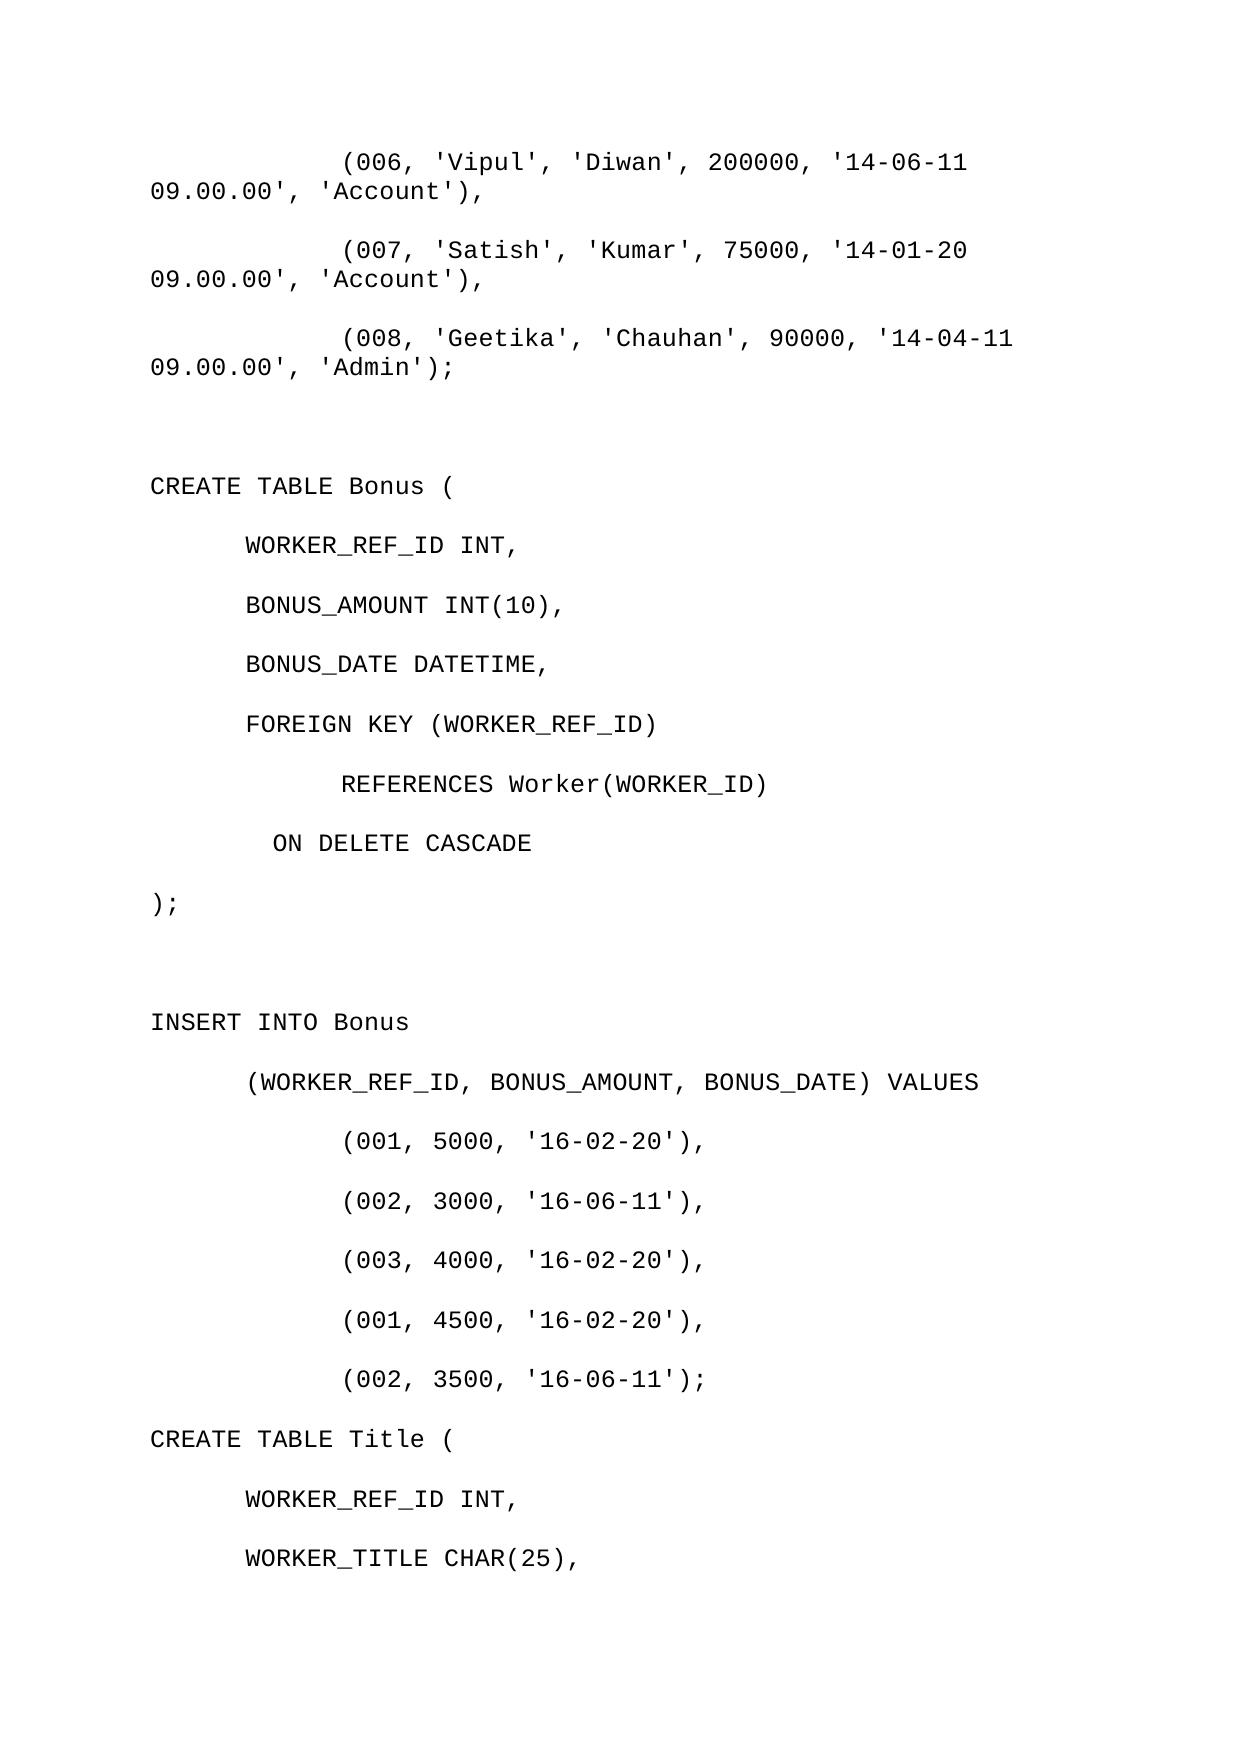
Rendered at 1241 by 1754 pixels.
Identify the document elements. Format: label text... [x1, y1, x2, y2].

text (008, 'Geetika', 'Chauhan', 90000, '14-04-11 09.00.00', 'Admin'); [150, 326, 1090, 382]
text BONUS_AMOUNT INT(10), [150, 592, 1090, 621]
text BONUS_DATE DATETIME, [150, 652, 1090, 680]
text (006, 'Vipul', 'Diwan', 200000, '14-06-11 09.00.00', 'Account'), [150, 150, 1090, 207]
text ); [150, 890, 1090, 919]
text ON DELETE CASCADE [150, 831, 1090, 859]
text (002, 3000, '16-06-11'), [150, 1188, 1090, 1217]
text INSERT INTO Bonus [150, 1009, 1090, 1038]
text (002, 3500, '16-06-11'); [150, 1367, 1090, 1395]
text CREATE TABLE Bonus ( [150, 473, 1090, 502]
text CREATE TABLE Title ( [150, 1427, 1090, 1455]
text WORKER_TITLE CHAR(25), [150, 1546, 1090, 1574]
text REFERENCES Worker(WORKER_ID) [150, 771, 1090, 799]
text (003, 4000, '16-02-20'), [150, 1248, 1090, 1276]
text FOREIGN KEY (WORKER_REF_ID) [150, 712, 1090, 740]
text (001, 5000, '16-02-20'), [150, 1129, 1090, 1157]
text WORKER_REF_ID INT, [150, 533, 1090, 561]
text WORKER_REF_ID INT, [150, 1486, 1090, 1514]
text (WORKER_REF_ID, BONUS_AMOUNT, BONUS_DATE) VALUES [150, 1069, 1090, 1097]
text (007, 'Satish', 'Kumar', 75000, '14-01-20 09.00.00', 'Account'), [150, 238, 1090, 294]
text (001, 4500, '16-02-20'), [150, 1307, 1090, 1336]
